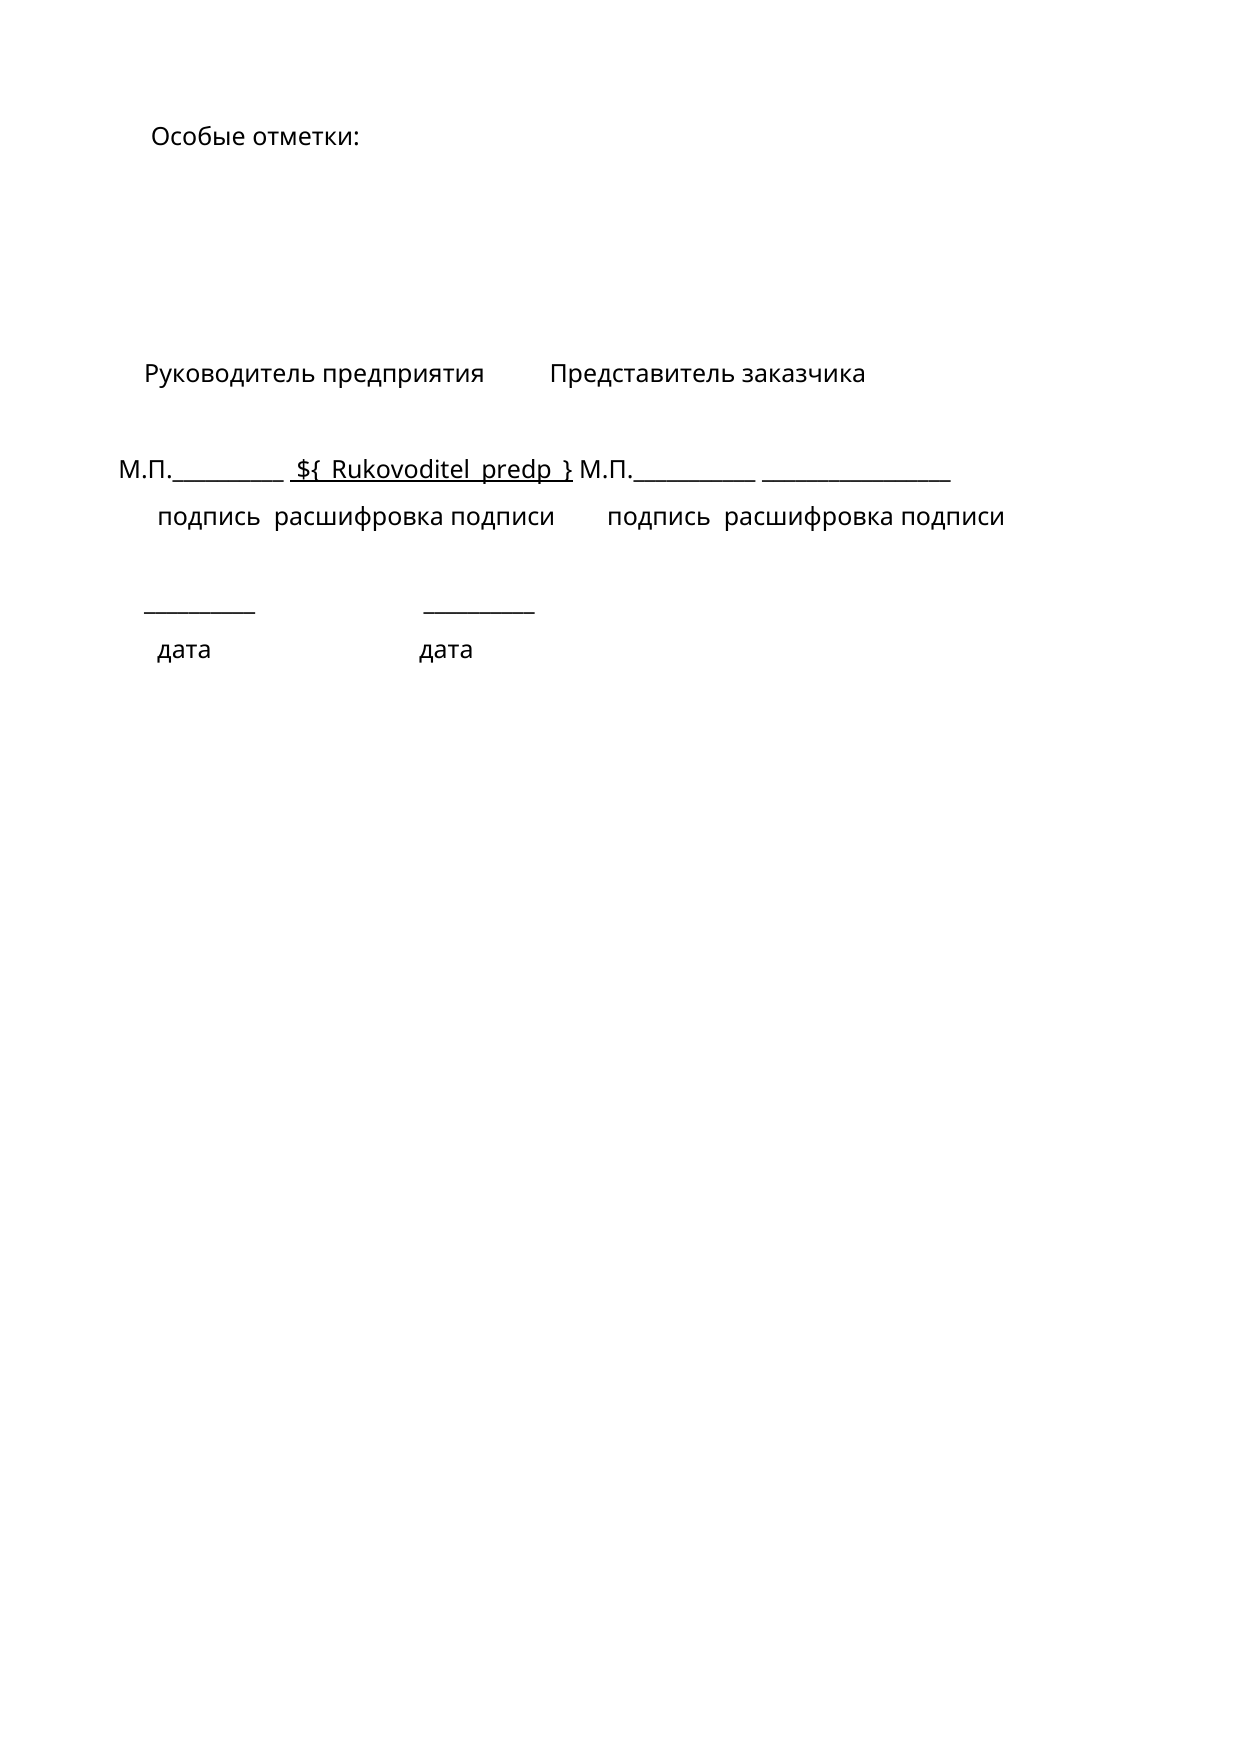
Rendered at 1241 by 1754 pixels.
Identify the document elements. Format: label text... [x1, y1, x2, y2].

text подпись расшифровка подписи подпись расшифровка подписи [118, 499, 1193, 533]
text Руководитель предприятия Представитель заказчика [118, 356, 1193, 390]
text дата дата [118, 632, 1193, 666]
text __________ __________ [118, 584, 1193, 618]
text Особые отметки: [118, 118, 1193, 152]
text М.П.__________ ${_Rukovoditel_predp_} М.П.___________ _________________ [118, 451, 1193, 485]
